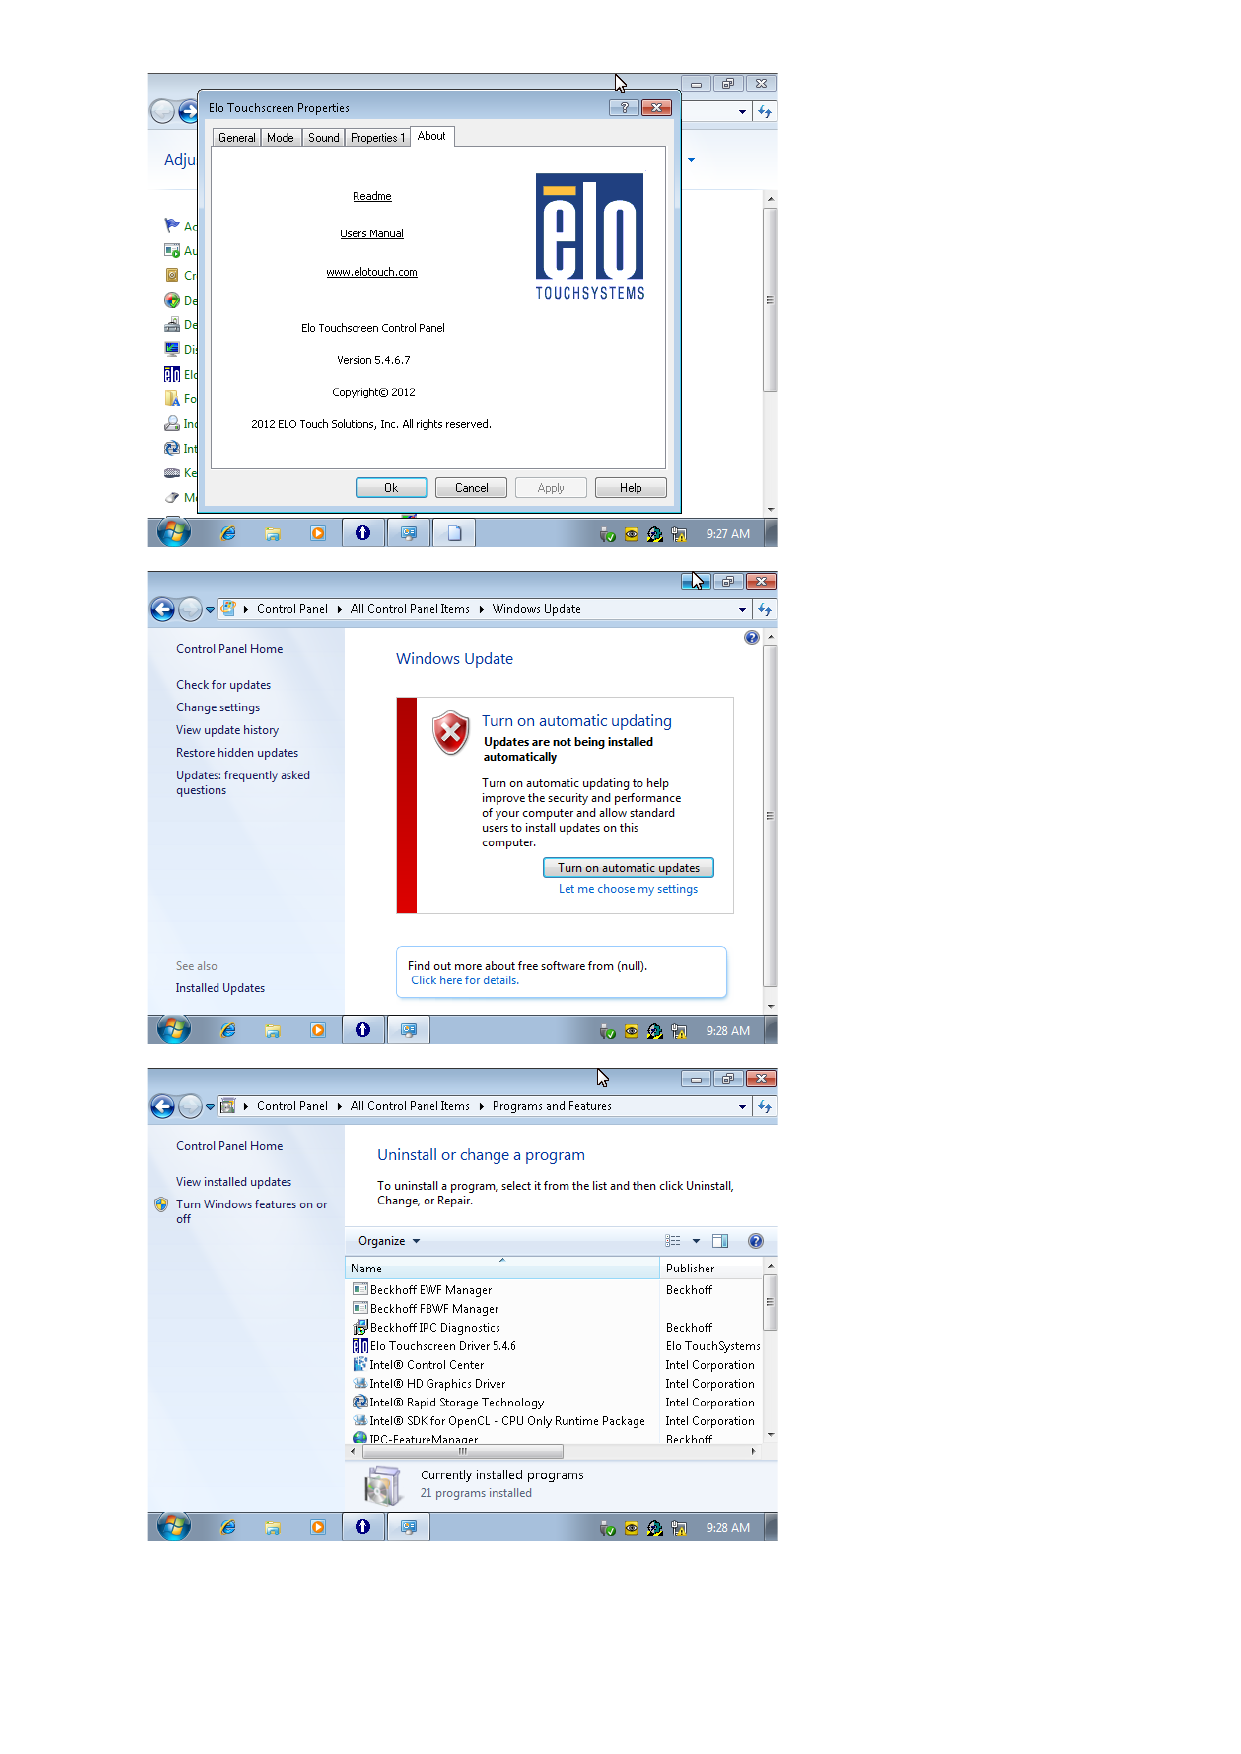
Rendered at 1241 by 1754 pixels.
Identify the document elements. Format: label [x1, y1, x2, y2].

picture [147, 1068, 778, 1541]
picture [147, 571, 778, 1044]
picture [147, 73, 778, 547]
